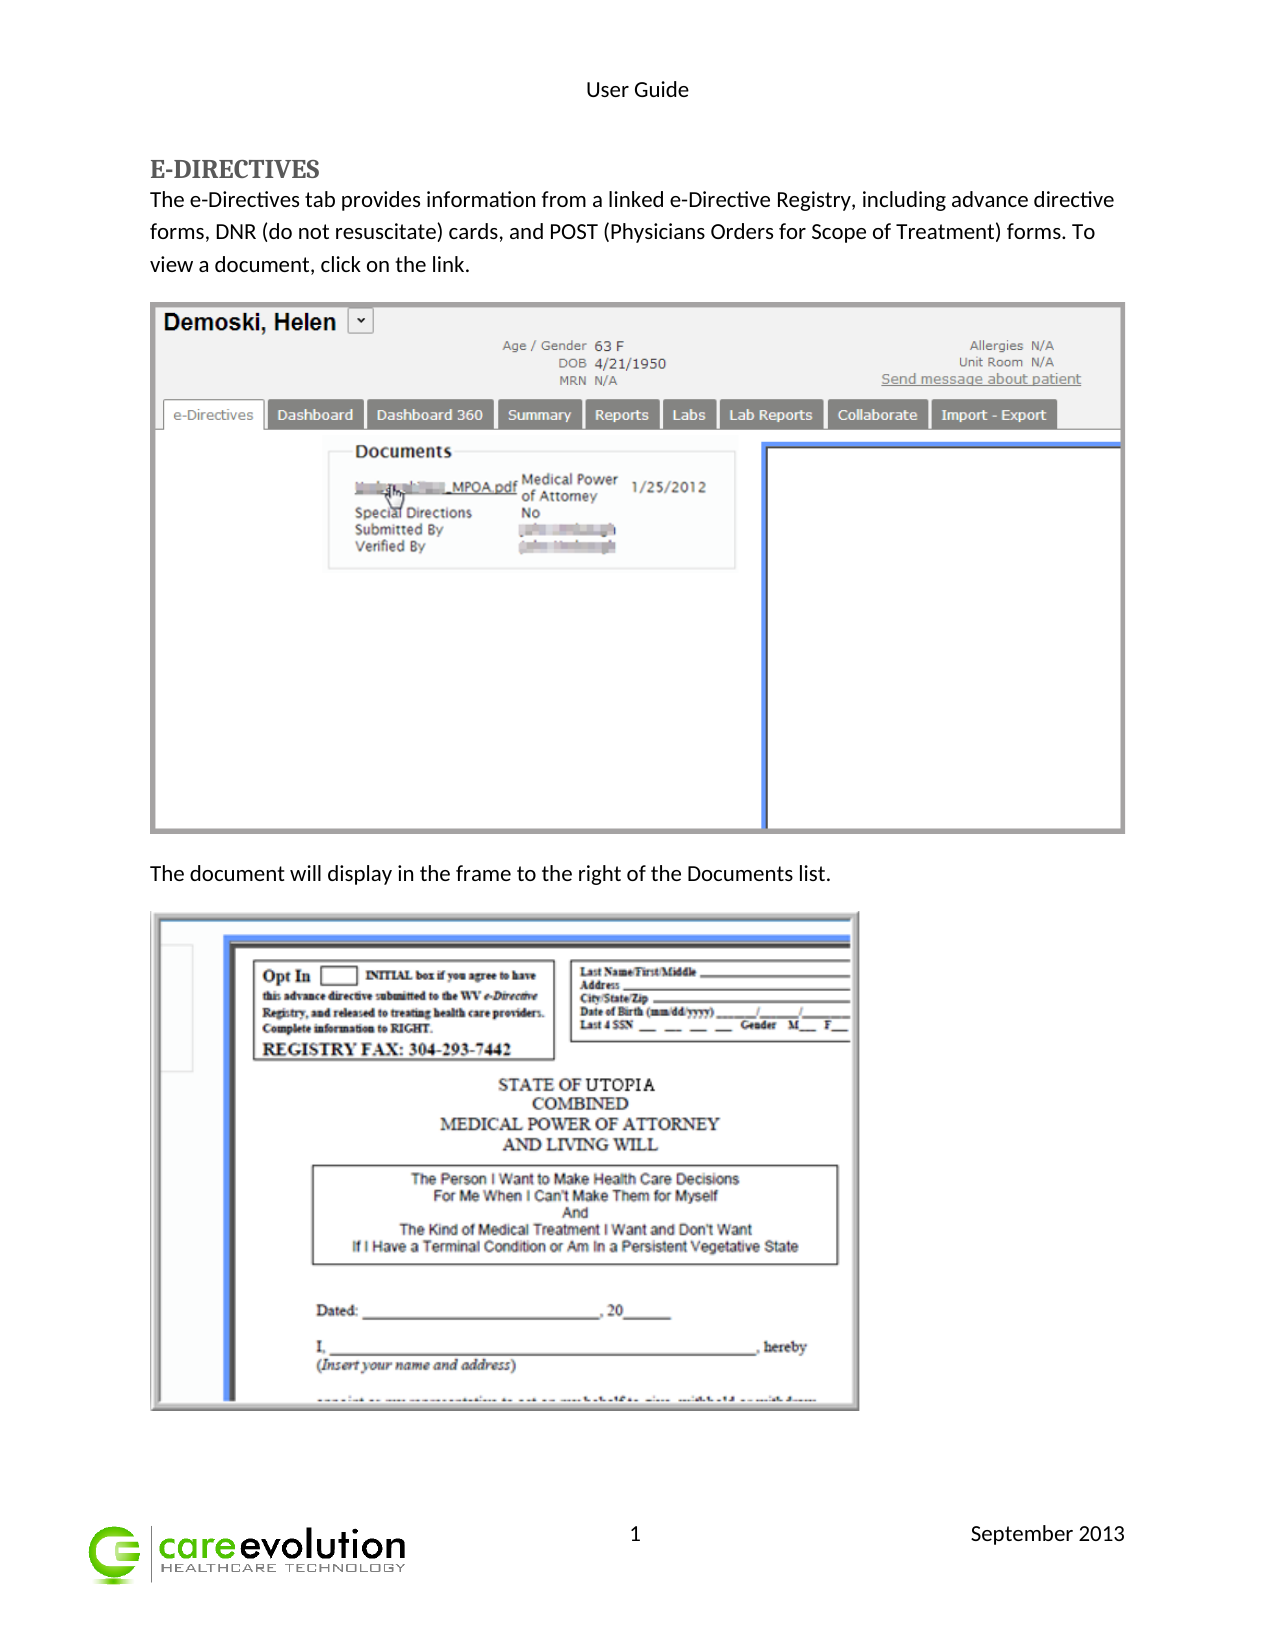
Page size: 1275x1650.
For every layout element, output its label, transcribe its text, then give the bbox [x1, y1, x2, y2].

picture [150, 911, 860, 1411]
picture [150, 302, 1125, 834]
text The document will display in the frame to the right of the Documents list. [150, 859, 1125, 887]
picture [84, 1523, 415, 1589]
subtitle E-DIRECTIVES [150, 154, 1125, 185]
text The e-Directives tab provides information from a linked e-Directive Registry, including advance directive forms, DNR (do not resuscitate) cards, and POST (Physicians Orders for Scope of Treatment) forms. To view a document, click on the link. [150, 185, 1125, 278]
